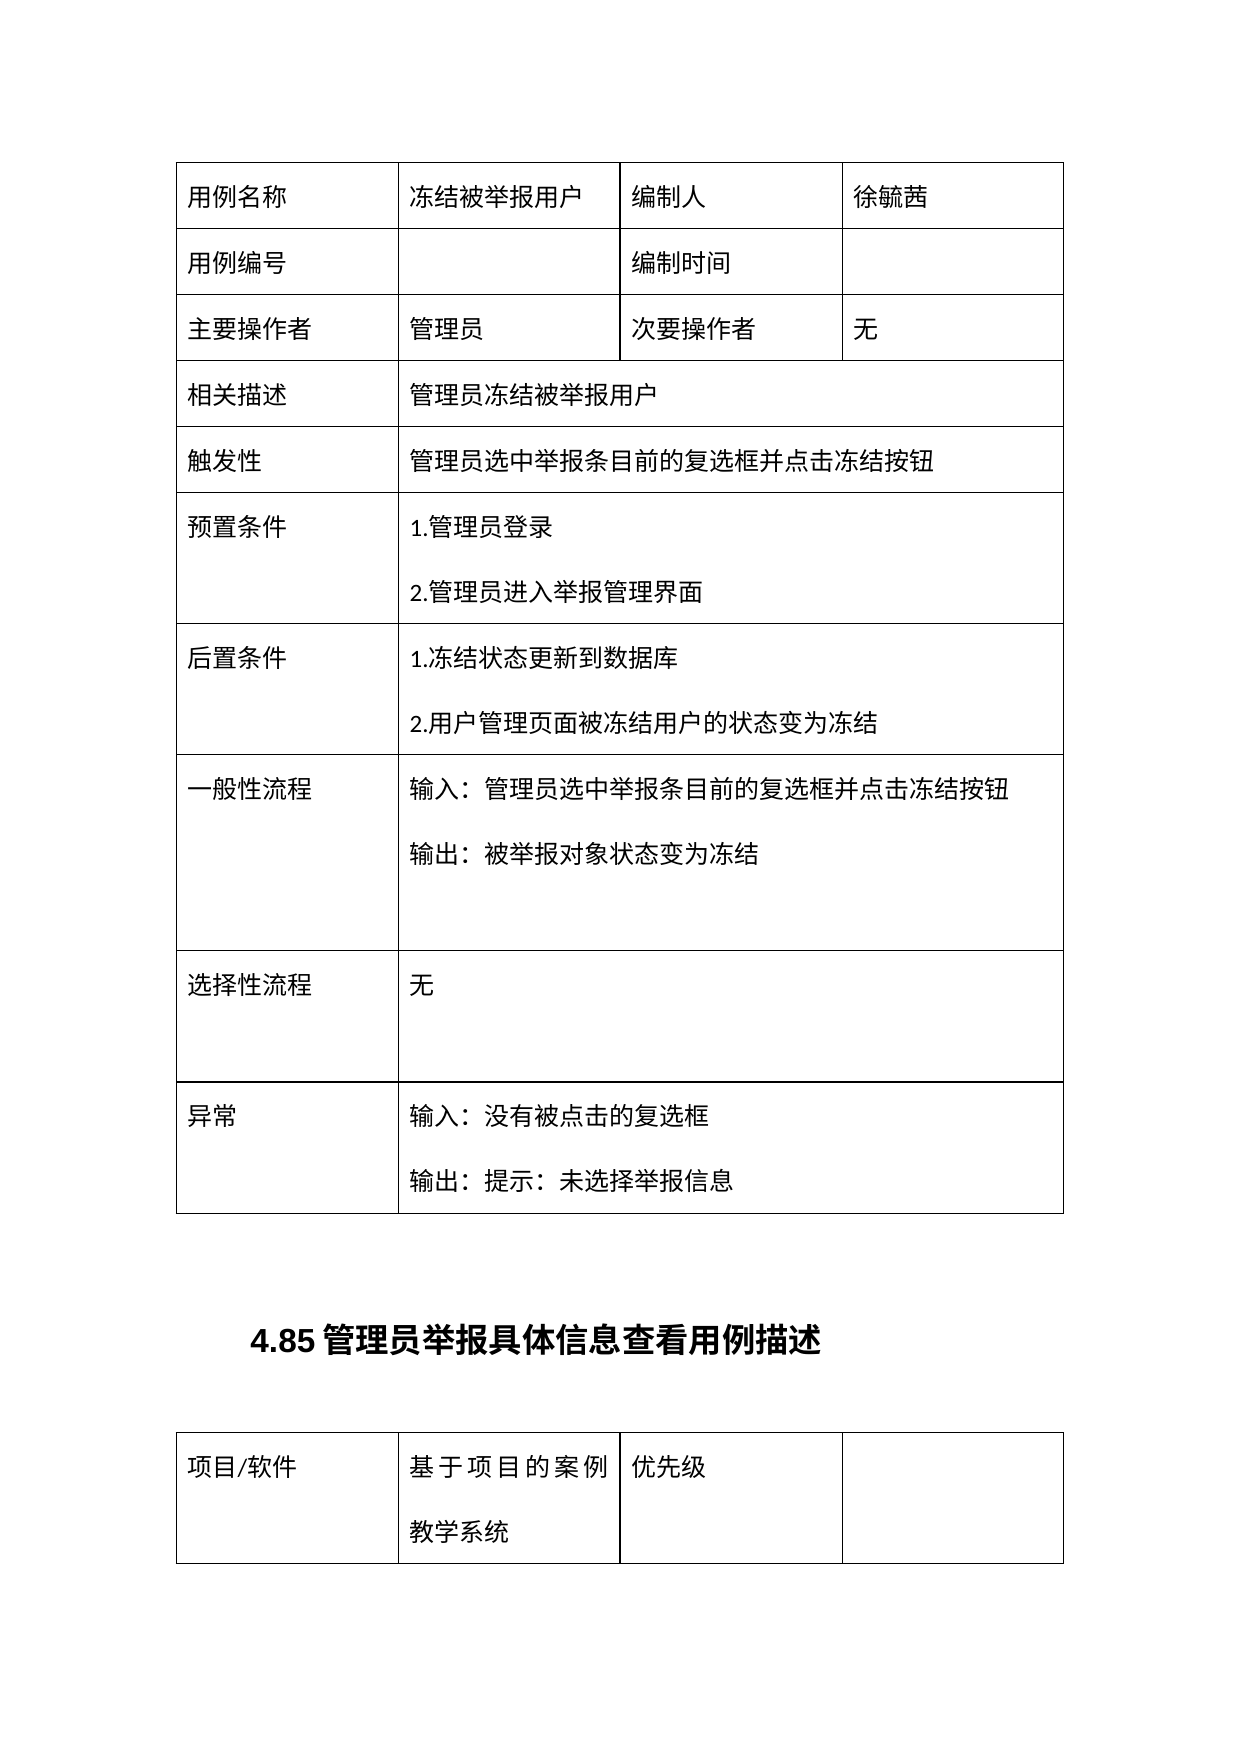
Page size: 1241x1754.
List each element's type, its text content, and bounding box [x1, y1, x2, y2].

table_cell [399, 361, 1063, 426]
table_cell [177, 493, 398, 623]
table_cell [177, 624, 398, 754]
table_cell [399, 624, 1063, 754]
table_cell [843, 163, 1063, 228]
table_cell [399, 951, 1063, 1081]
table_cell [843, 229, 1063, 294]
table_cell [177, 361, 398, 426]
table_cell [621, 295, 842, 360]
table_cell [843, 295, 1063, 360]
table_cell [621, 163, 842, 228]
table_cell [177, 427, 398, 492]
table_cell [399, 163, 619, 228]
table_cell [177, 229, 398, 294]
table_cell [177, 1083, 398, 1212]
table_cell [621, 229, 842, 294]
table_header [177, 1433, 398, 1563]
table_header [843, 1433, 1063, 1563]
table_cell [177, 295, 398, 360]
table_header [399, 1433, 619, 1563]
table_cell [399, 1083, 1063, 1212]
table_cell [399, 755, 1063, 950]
subtitle 4.85管理员举报具体信息查看用例描述 [187, 1306, 1053, 1371]
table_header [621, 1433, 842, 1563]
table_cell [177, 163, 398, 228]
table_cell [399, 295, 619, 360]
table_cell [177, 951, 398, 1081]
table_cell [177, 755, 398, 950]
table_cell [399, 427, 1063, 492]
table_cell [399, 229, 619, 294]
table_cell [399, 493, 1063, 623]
